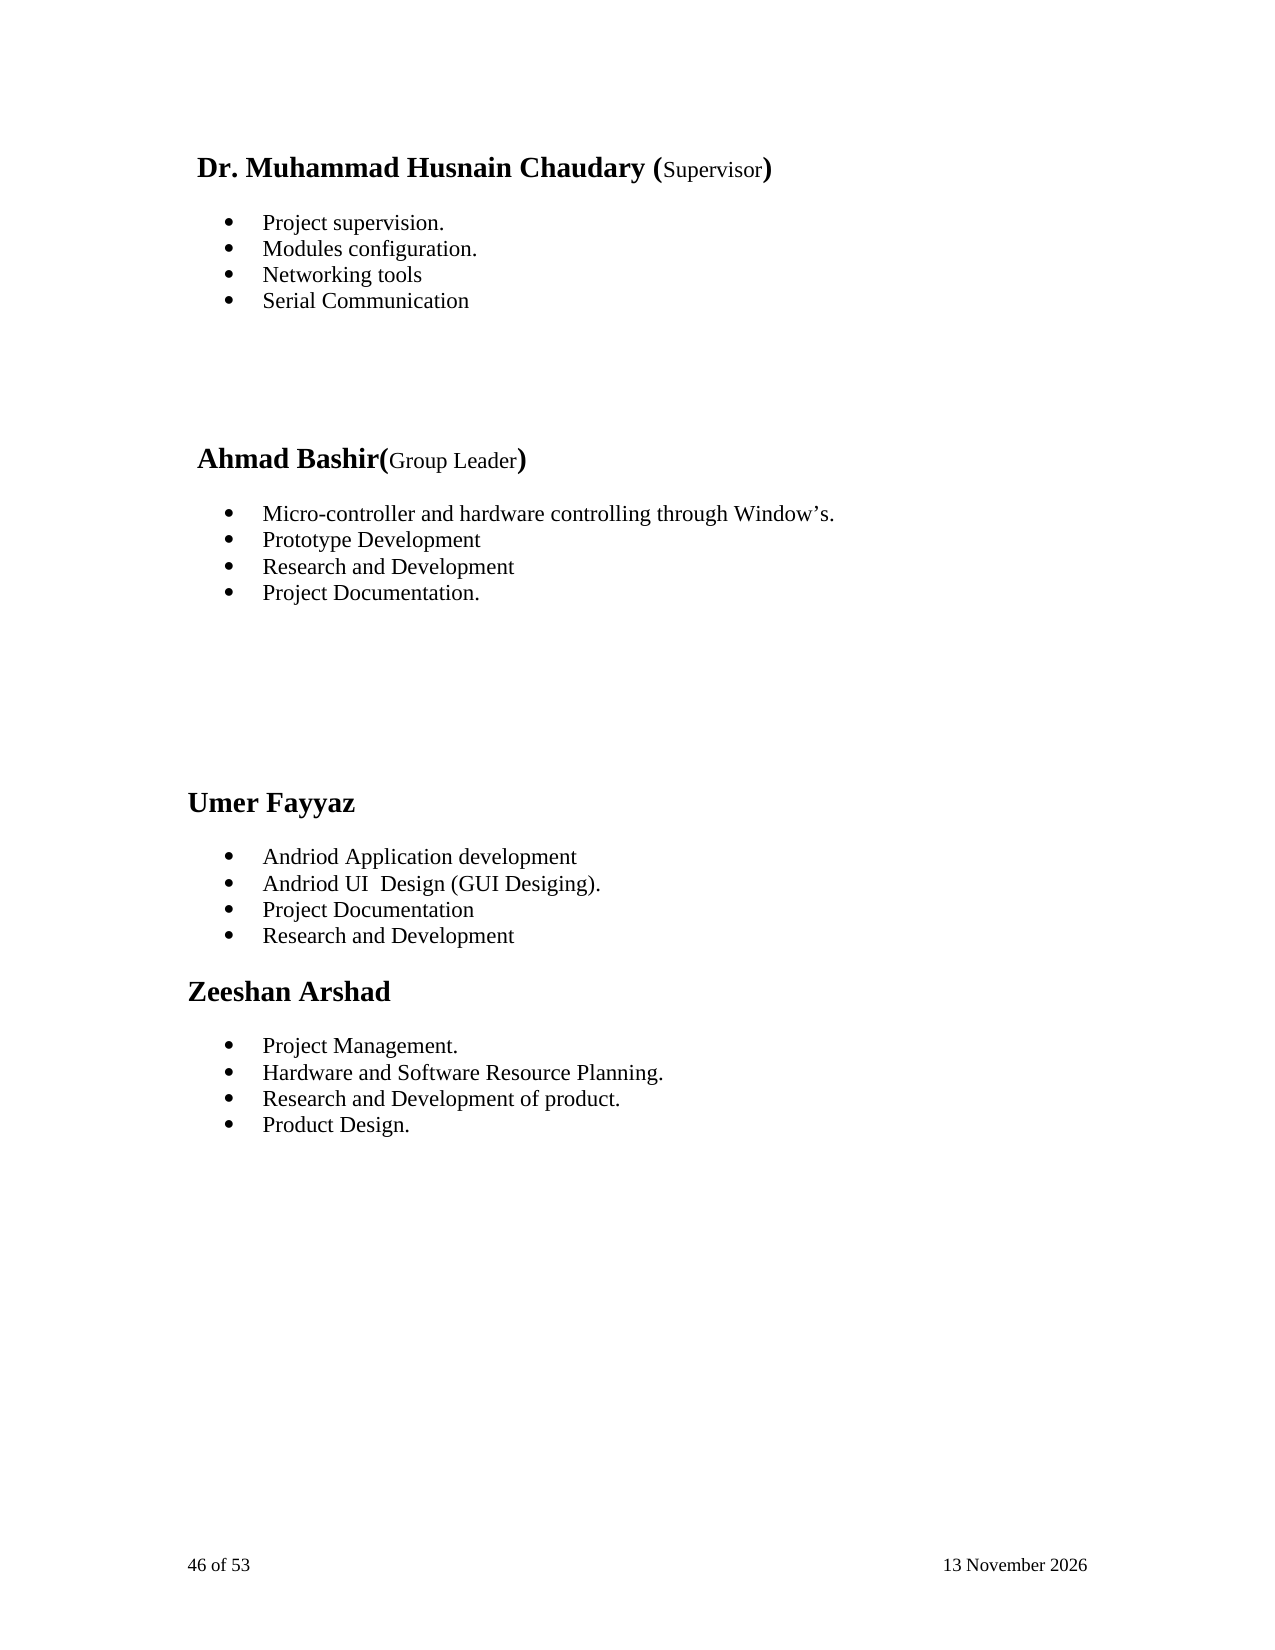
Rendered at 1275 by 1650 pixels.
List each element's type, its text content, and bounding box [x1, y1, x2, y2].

text Zeeshan Arshad [187, 974, 1087, 1007]
list Project supervision. [225, 208, 1087, 235]
list Andriod Application development [225, 843, 1087, 869]
text Umer Fayyaz [187, 785, 1087, 818]
list Research and Development [225, 553, 1087, 579]
list Project Documentation [225, 896, 1087, 922]
list Networking tools [225, 261, 1087, 288]
list Serial Communication [225, 288, 1087, 314]
list Prototype Development [225, 527, 1087, 553]
list Product Design. [225, 1111, 1087, 1138]
text Dr. Muhammad Husnain Chaudary (Supervisor) [187, 150, 1087, 183]
list Modules configuration. [225, 235, 1087, 261]
list Micro-controller and hardware controlling through Window’s. [225, 500, 1087, 527]
list Project Management. [225, 1032, 1087, 1058]
list Research and Development [225, 922, 1087, 949]
list Project Documentation. [225, 579, 1087, 606]
text Ahmad Bashir(Group Leader) [187, 442, 1087, 475]
list Research and Development of product. [225, 1085, 1087, 1111]
list Hardware and Software Resource Planning. [225, 1058, 1087, 1085]
list Andriod UI Design (GUI Desiging). [225, 869, 1087, 896]
